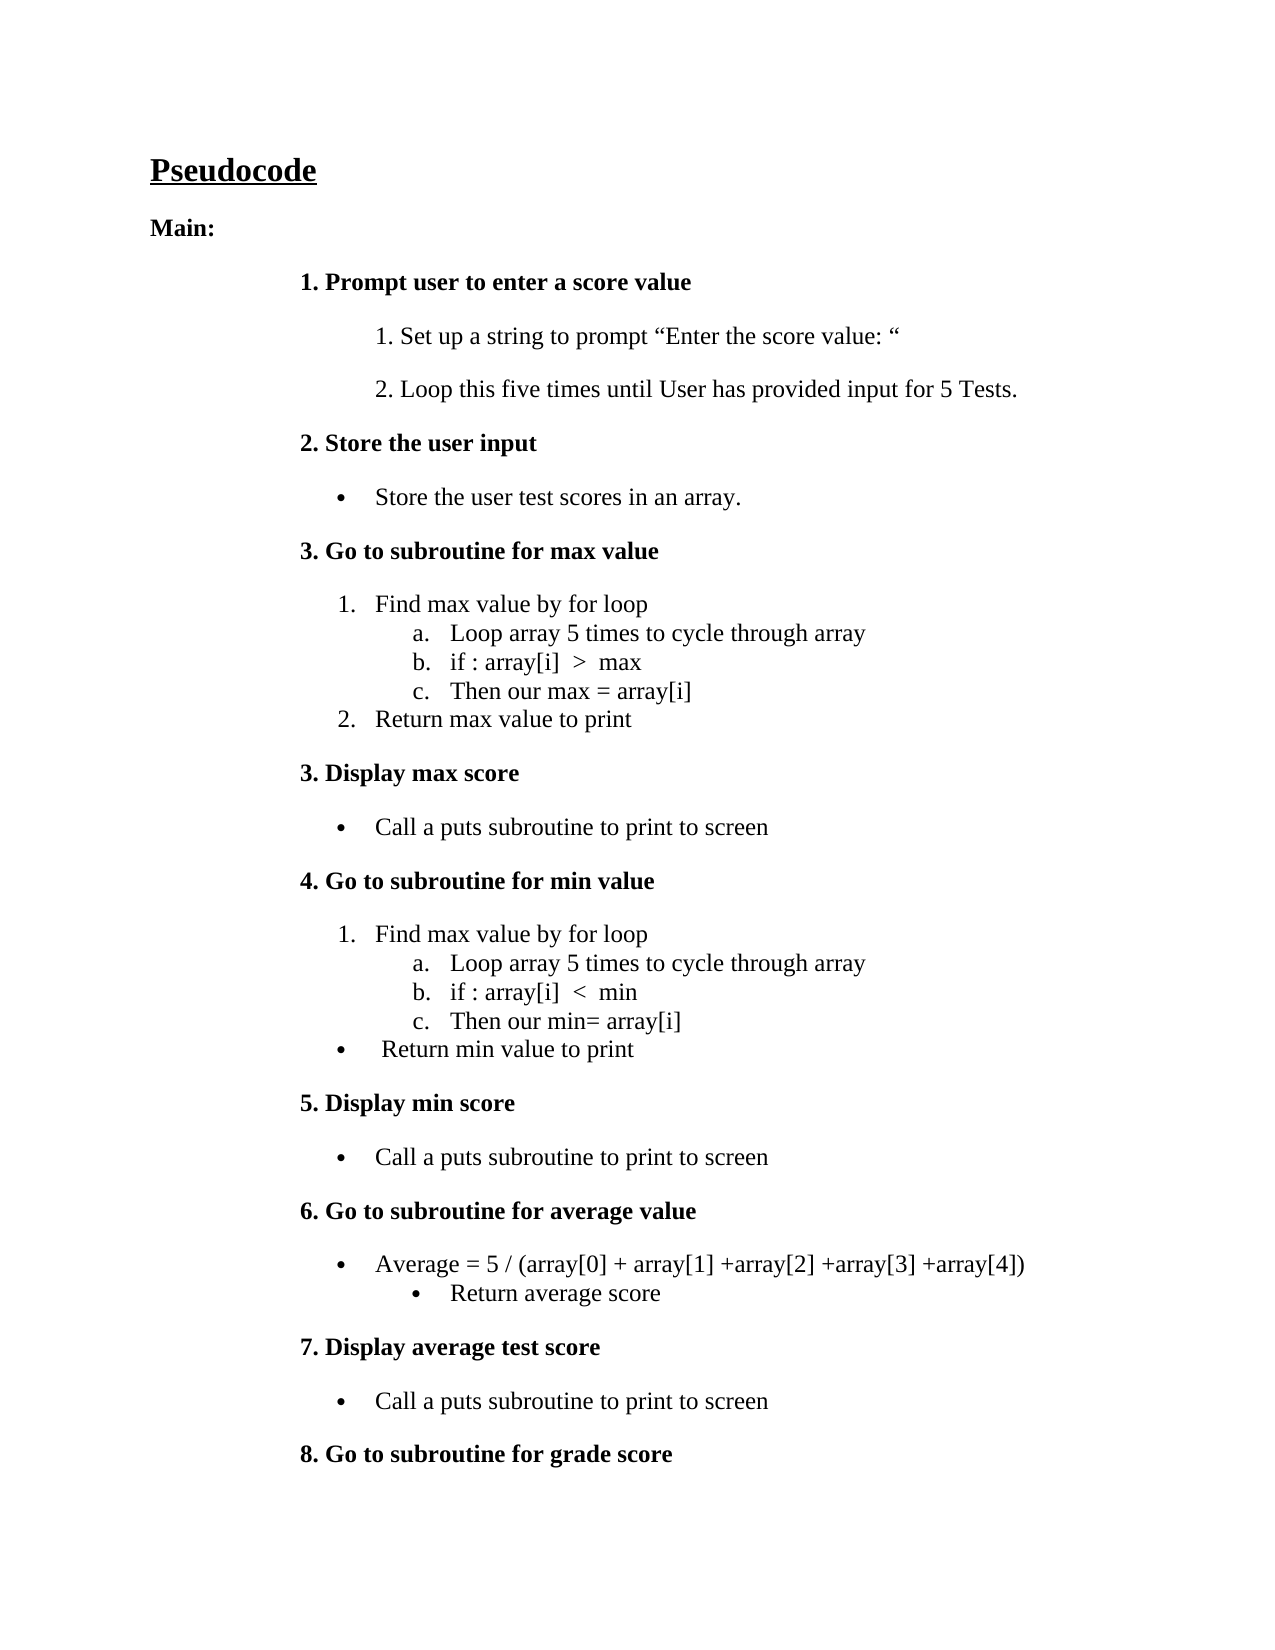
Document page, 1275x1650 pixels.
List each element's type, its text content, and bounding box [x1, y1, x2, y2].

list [337, 1386, 1125, 1414]
list Then our min= array[i] [412, 1006, 1125, 1034]
text 8. Go to subroutine for grade score [300, 1439, 1125, 1468]
text 1. Prompt user to enter a score value [300, 267, 1125, 296]
list Loop array 5 times to cycle through array [412, 618, 1125, 647]
text 4. Go to subroutine for min value [300, 866, 1125, 894]
list Store the user test scores in an array. [337, 482, 1125, 511]
list Find max value by for loop [337, 589, 1125, 618]
text 5. Display min score [300, 1088, 1125, 1117]
text 1. Set up a string to prompt “Enter the score value: “ [300, 321, 1125, 349]
list if : array[i] < min [412, 977, 1125, 1006]
list Call a puts subroutine to print to screen [337, 812, 1125, 841]
list Return min value to print [337, 1034, 1125, 1063]
list Call a puts subroutine to print to screen [337, 1142, 1125, 1171]
list if : array[i] > max [412, 647, 1125, 676]
text Main: [150, 213, 1125, 242]
list Return max value to print [337, 704, 1125, 733]
text 2. Loop this five times until User has provided input for 5 Tests. [300, 374, 1125, 403]
list Return average score [412, 1278, 1125, 1307]
text 3. Go to subroutine for max value [300, 536, 1125, 564]
text 2. Store the user input [300, 428, 1125, 457]
text 7. Display average test score [300, 1332, 1125, 1361]
text Pseudocode [150, 150, 1125, 188]
text 6. Go to subroutine for average value [300, 1196, 1125, 1224]
list Average = 5 / (array[0] + array[1] +array[2] +array[3] +array[4]) [337, 1249, 1125, 1278]
list Loop array 5 times to cycle through array [412, 948, 1125, 977]
list Then our max = array[i] [412, 676, 1125, 704]
list Find max value by for loop [337, 919, 1125, 948]
text 3. Display max score [300, 758, 1125, 787]
